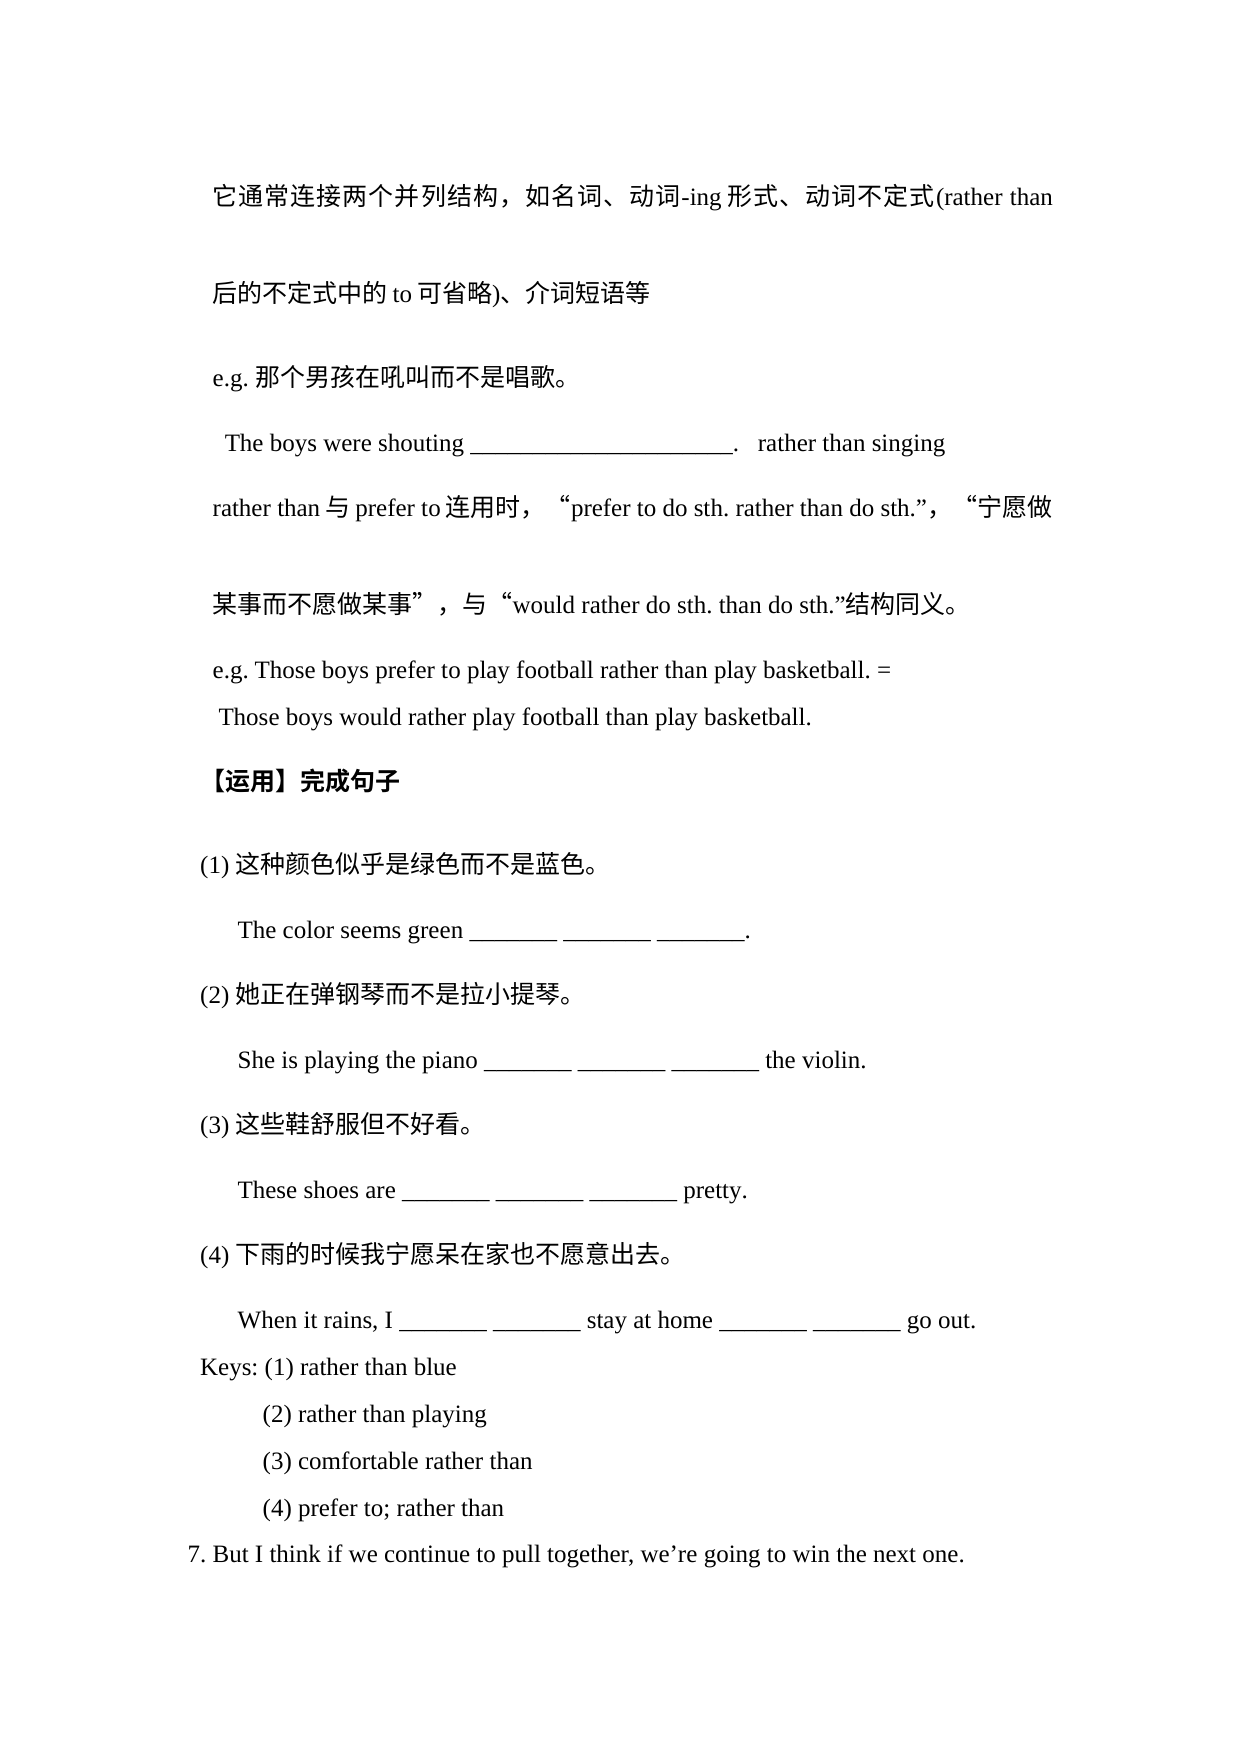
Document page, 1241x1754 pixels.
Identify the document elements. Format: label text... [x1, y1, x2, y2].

text 【运用】完成句子 [187, 747, 1053, 812]
text When it rains, I _______ _______ stay at home _______ _______ go out. [187, 1303, 1053, 1336]
text e.g. 那个男孩在吼叫而不是唱歌。 [187, 343, 1053, 408]
text rather than与prefer to连用时，“prefer to do sth. rather than do sth.”，“宁愿做某事而不愿做某事”，与“would rather do sth. than do sth.”结构同义。 [212, 473, 1053, 635]
text (4) 下雨的时候我宁愿呆在家也不愿意出去。 [187, 1220, 1053, 1285]
text 7. But I think if we continue to pull together, we’re going to win the next one. [187, 1538, 1053, 1570]
text (4) prefer to; rather than [187, 1491, 1053, 1523]
text Keys: (1) rather than blue [187, 1350, 1053, 1383]
text (2) rather than playing [187, 1397, 1053, 1429]
text Those boys would rather play football than play basketball. [187, 700, 1053, 733]
text (1) 这种颜色似乎是绿色而不是蓝色。 [187, 830, 1053, 895]
text The color seems green _______ _______ _______. [187, 913, 1053, 946]
text 它通常连接两个并列结构，如名词、动词-ing形式、动词不定式(rather than后的不定式中的to可省略)、介词短语等 [212, 162, 1053, 324]
text (3) comfortable rather than [187, 1444, 1053, 1476]
text The boys were shouting _____________________. rather than singing [187, 426, 1053, 458]
text e.g. Those boys prefer to play football rather than play basketball. = [187, 653, 1053, 686]
text (3) 这些鞋舒服但不好看。 [187, 1090, 1053, 1155]
text (2) 她正在弹钢琴而不是拉小提琴。 [187, 960, 1053, 1025]
text These shoes are _______ _______ _______ pretty. [187, 1173, 1053, 1206]
text She is playing the piano _______ _______ _______ the violin. [187, 1043, 1053, 1076]
